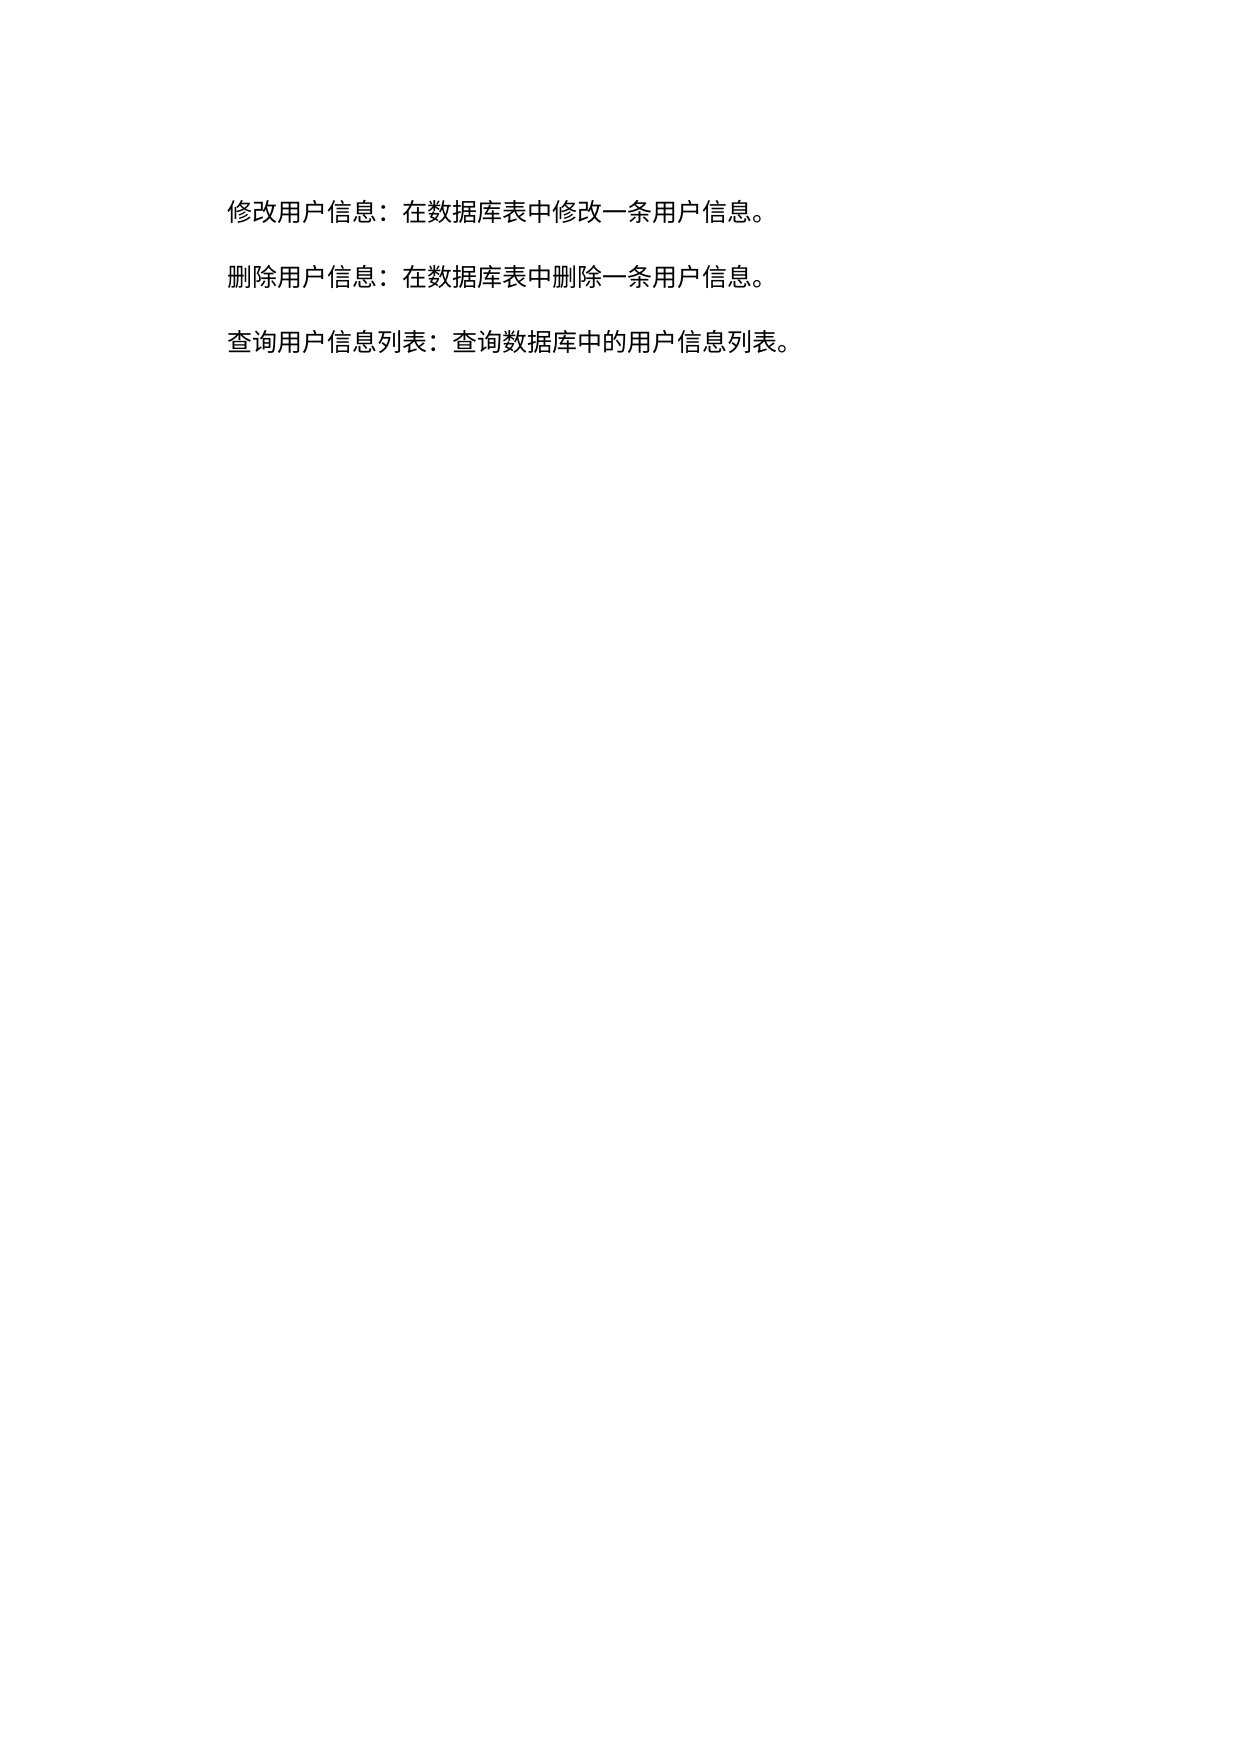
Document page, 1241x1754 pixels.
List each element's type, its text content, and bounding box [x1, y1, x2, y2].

text 修改用户信息：在数据库表中修改一条用户信息。 [177, 178, 1063, 243]
text 删除用户信息：在数据库表中删除一条用户信息。 [177, 243, 1063, 308]
text 查询用户信息列表：查询数据库中的用户信息列表。 [177, 308, 1063, 373]
